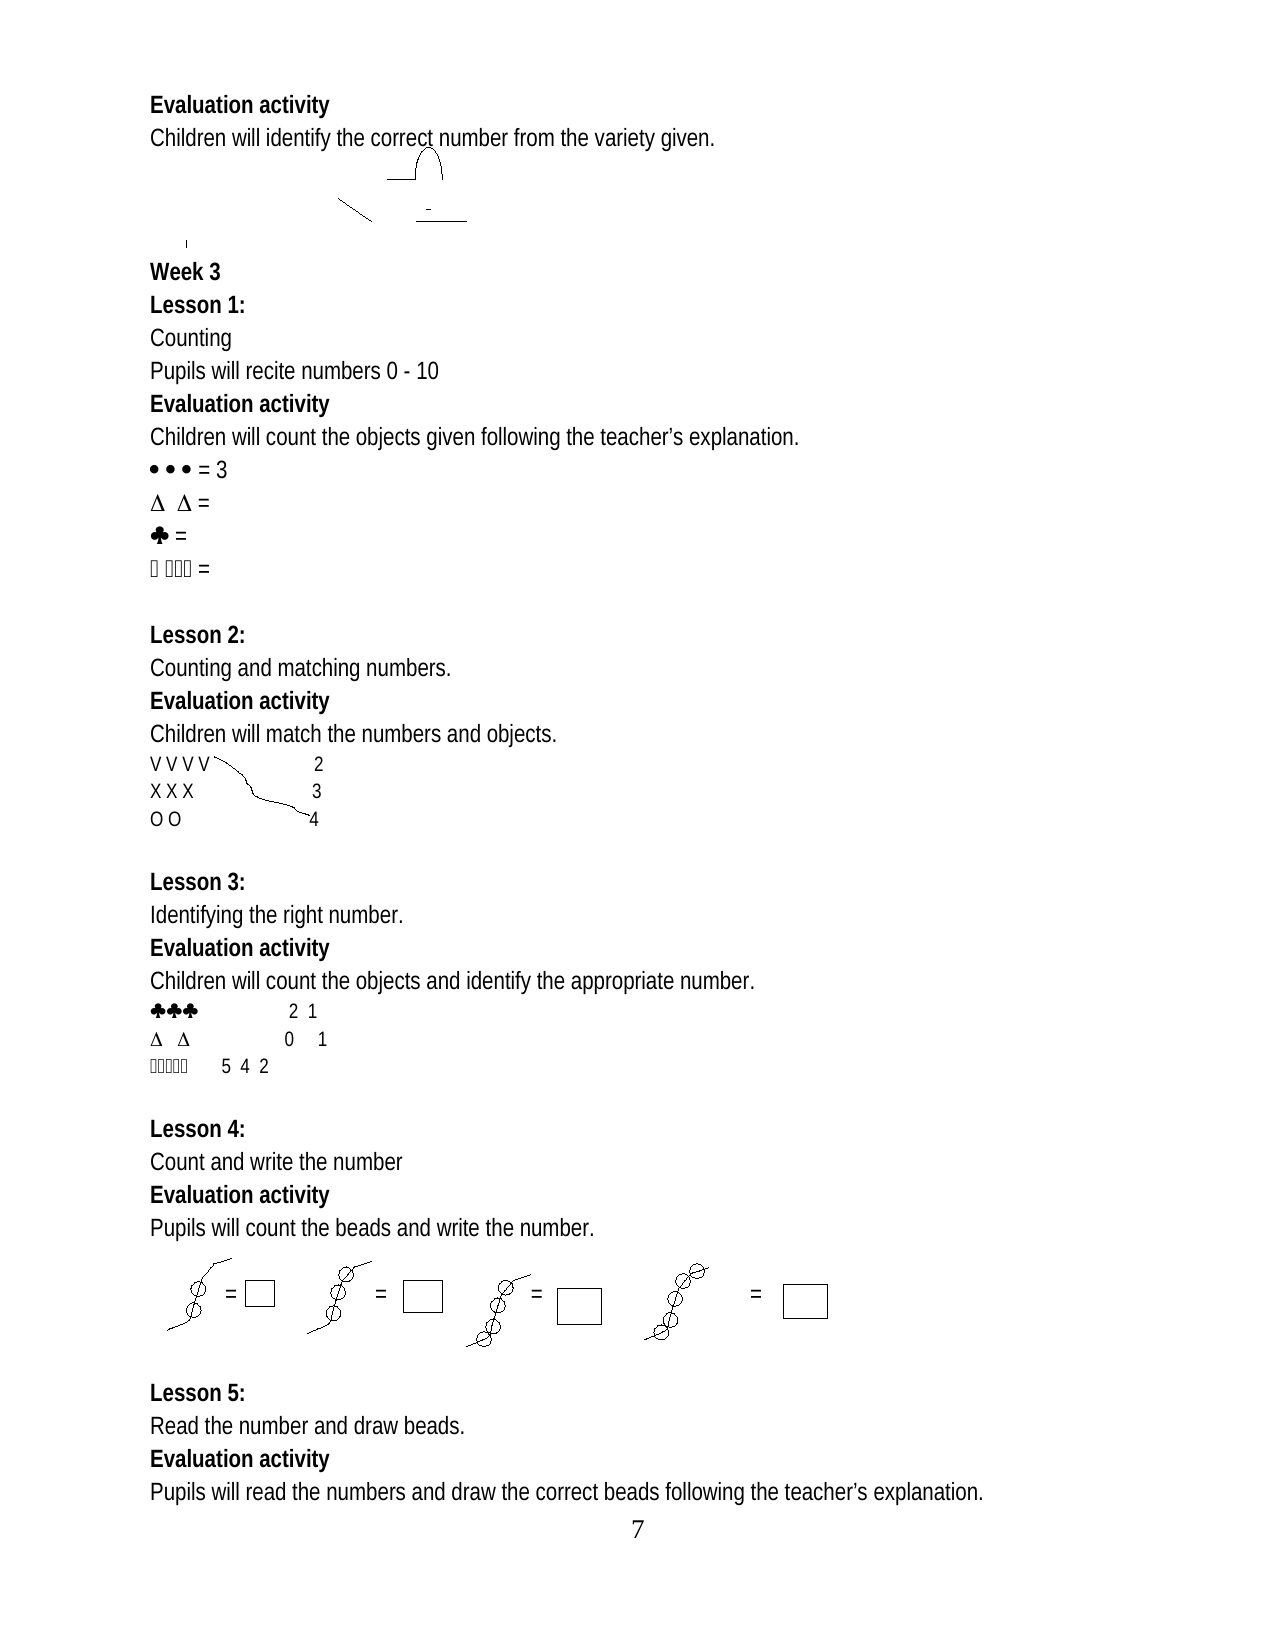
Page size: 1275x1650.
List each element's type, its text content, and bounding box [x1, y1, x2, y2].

text Children will match the numbers and objects. [150, 719, 1125, 748]
text Counting [150, 323, 1125, 352]
text X X X 3 [150, 779, 1125, 803]
text Evaluation activity [150, 686, 1125, 715]
text Read the number and draw beads. [150, 1411, 1125, 1439]
text Evaluation activity [150, 90, 1125, 119]
text Count and write the number [150, 1147, 1125, 1176]
text Pupils will recite numbers 0 - 10 [150, 356, 1125, 385]
text Children will identify the correct number from the variety given. [150, 123, 1125, 152]
text Evaluation activity [150, 389, 1125, 418]
text Evaluation activity [150, 933, 1125, 962]
text Counting and matching numbers. [150, 653, 1125, 682]
text = = = = [150, 1279, 1125, 1308]
text 0 1 [150, 1027, 1125, 1051]
text Children will count the objects given following the teacher’s explanation. [150, 422, 1125, 451]
text = 3 [150, 455, 1125, 484]
text Lesson 1: [150, 290, 1125, 319]
text Children will count the objects and identify the appropriate number. [150, 966, 1125, 995]
text Pupils will count the beads and write the number. [150, 1213, 1125, 1242]
text Lesson 2: [150, 620, 1125, 649]
text 5 4 2 [150, 1054, 1125, 1078]
text Evaluation activity [150, 1180, 1125, 1209]
text Evaluation activity [150, 1444, 1125, 1472]
text Lesson 4: [150, 1114, 1125, 1143]
text Pupils will read the numbers and draw the correct beads following the teacher’s explanation. [150, 1477, 1125, 1505]
text = [150, 488, 1125, 517]
text = [150, 521, 1125, 550]
text Week 3 [150, 257, 1125, 286]
text 2 1 [150, 999, 1125, 1023]
text Lesson 3: [150, 867, 1125, 896]
text Identifying the right number. [150, 900, 1125, 929]
text Lesson 5: [150, 1378, 1125, 1406]
text = [150, 554, 1125, 583]
text V V V V 2 [150, 752, 1125, 776]
text O O 4 [150, 807, 1125, 831]
